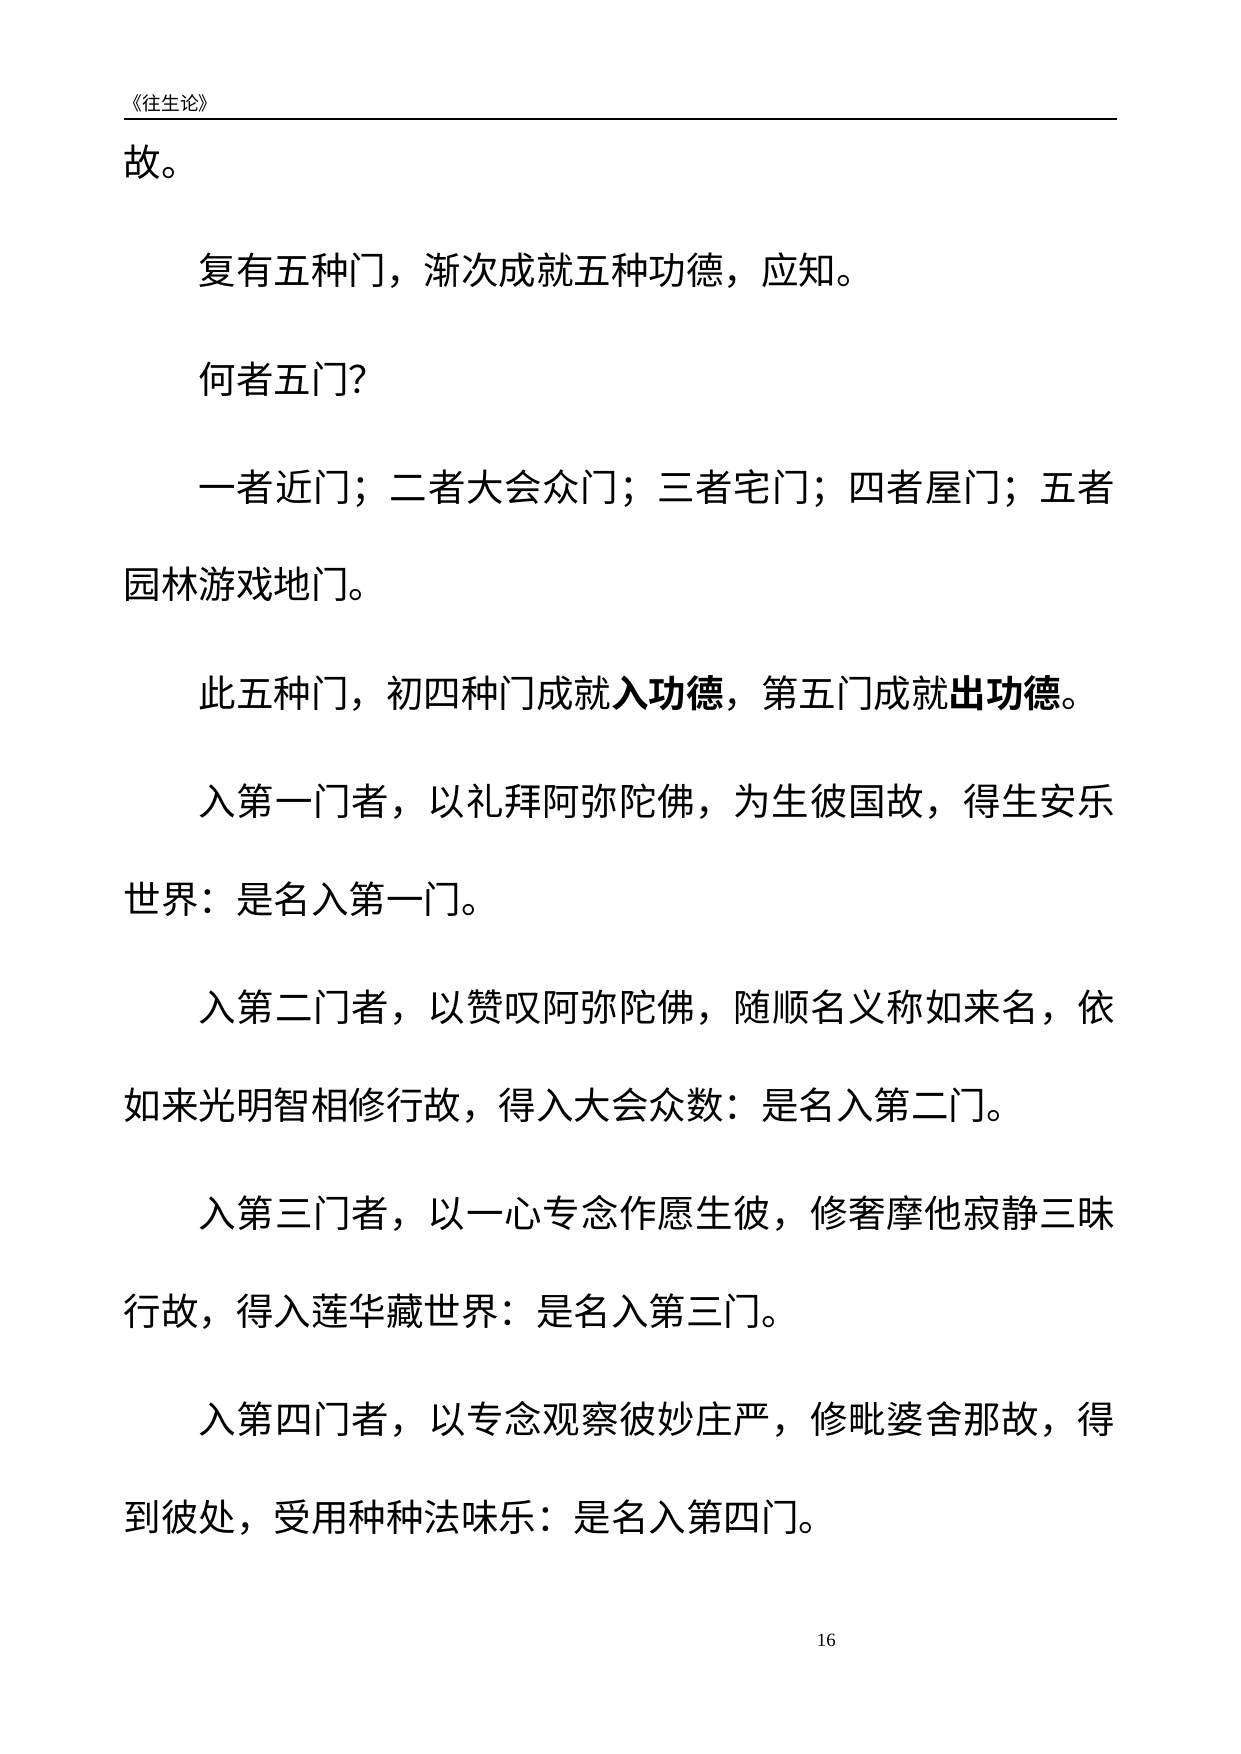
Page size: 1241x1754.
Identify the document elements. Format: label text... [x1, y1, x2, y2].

text 复有五种门，渐次成就五种功德，应知。 [123, 236, 1117, 301]
text 入第一门者，以礼拜阿弥陀佛，为生彼国故，得生安乐世界：是名入第一门。 [123, 767, 1117, 929]
text 何者五门？ [123, 344, 1117, 409]
text 此五种门，初四种门成就入功德，第五门成就出功德。 [123, 658, 1117, 723]
text 入第二门者，以赞叹阿弥陀佛，随顺名义称如来名，依如来光明智相修行故，得入大会众数：是名入第二门。 [123, 973, 1117, 1135]
text 入第四门者，以专念观察彼妙庄严，修毗婆舍那故，得到彼处，受用种种法味乐：是名入第四门。 [123, 1385, 1117, 1547]
text 入第三门者，以一心专念作愿生彼，修奢摩他寂静三昧行故，得入莲华藏世界：是名入第三门。 [123, 1179, 1117, 1341]
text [123, 127, 1117, 192]
text 一者近门；二者大会众门；三者宅门；四者屋门；五者园林游戏地门。 [123, 453, 1117, 615]
